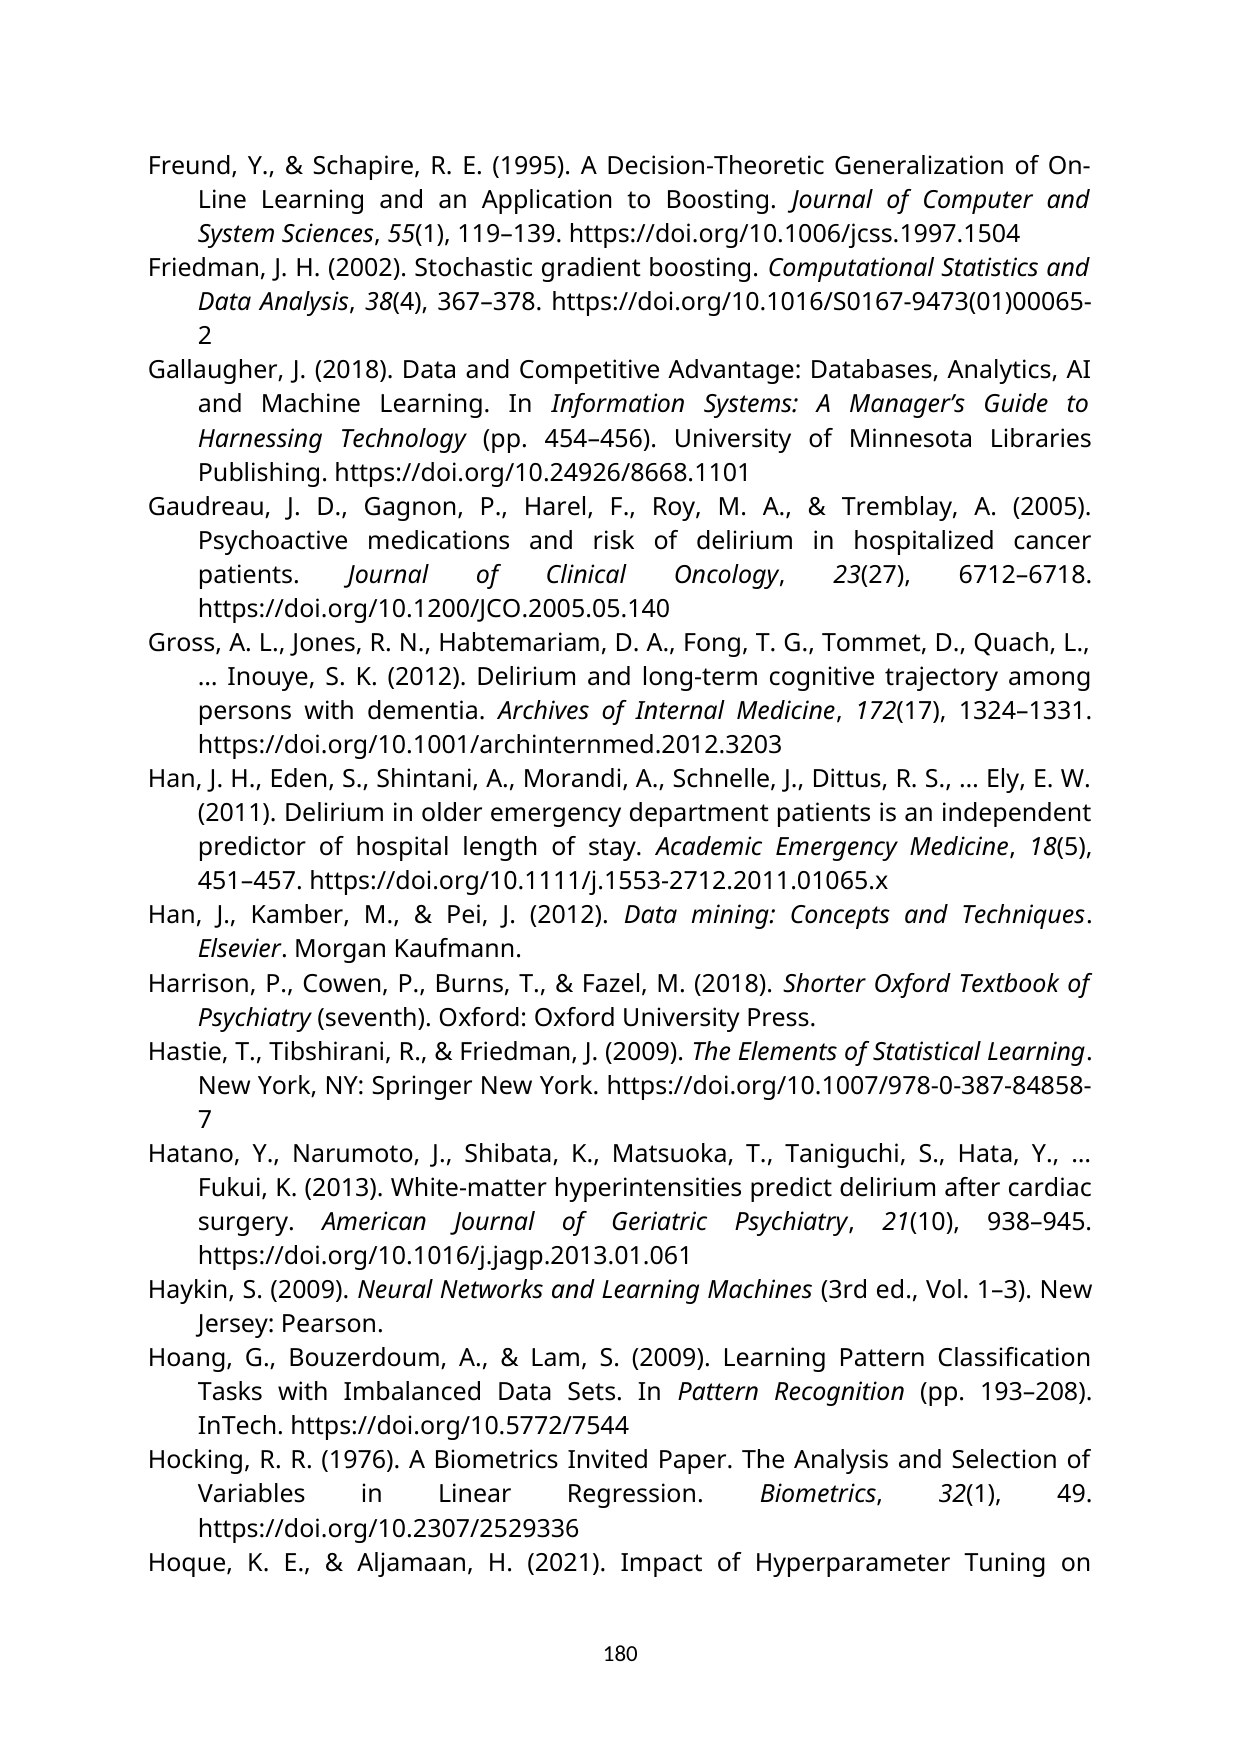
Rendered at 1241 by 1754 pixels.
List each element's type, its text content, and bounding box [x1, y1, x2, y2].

text Hocking, R. R. (1976). A Biometrics Invited Paper. The Analysis and Selection of Variables in Linear Regression. Biometrics, 32(1), 49. https://doi.org/10.2307/2529336 [148, 1442, 1092, 1544]
text Haykin, S. (2009). Neural Networks and Learning Machines (3rd ed., Vol. 1–3). New Jersey: Pearson. [148, 1272, 1092, 1340]
text Hatano, Y., Narumoto, J., Shibata, K., Matsuoka, T., Taniguchi, S., Hata, Y., … Fukui, K. (2013). White-matter hyperintensities predict delirium after cardiac surgery. American Journal of Geriatric Psychiatry, 21(10), 938–945. https://doi.org/10.1016/j.jagp.2013.01.061 [148, 1136, 1092, 1272]
text Gaudreau, J. D., Gagnon, P., Harel, F., Roy, M. A., & Tremblay, A. (2005). Psychoactive medications and risk of delirium in hospitalized cancer patients. Journal of Clinical Oncology, 23(27), 6712–6718. https://doi.org/10.1200/JCO.2005.05.140 [148, 488, 1092, 624]
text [148, 1544, 1092, 1578]
text Harrison, P., Cowen, P., Burns, T., & Fazel, M. (2018). Shorter Oxford Textbook of Psychiatry (seventh). Oxford: Oxford University Press. [148, 965, 1092, 1033]
text Friedman, J. H. (2002). Stochastic gradient boosting. Computational Statistics and Data Analysis, 38(4), 367–378. https://doi.org/10.1016/S0167-9473(01)00065-2 [148, 250, 1092, 352]
text Hoang, G., Bouzerdoum, A., & Lam, S. (2009). Learning Pattern Classification Tasks with Imbalanced Data Sets. In Pattern Recognition (pp. 193–208). InTech. https://doi.org/10.5772/7544 [148, 1340, 1092, 1442]
text Gross, A. L., Jones, R. N., Habtemariam, D. A., Fong, T. G., Tommet, D., Quach, L., … Inouye, S. K. (2012). Delirium and long-term cognitive trajectory among persons with dementia. Archives of Internal Medicine, 172(17), 1324–1331. https://doi.org/10.1001/archinternmed.2012.3203 [148, 624, 1092, 761]
text Gallaugher, J. (2018). Data and Competitive Advantage: Databases, Analytics, AI and Machine Learning. In Information Systems: A Manager’s Guide to Harnessing Technology (pp. 454–456). University of Minnesota Libraries Publishing. https://doi.org/10.24926/8668.1101 [148, 352, 1092, 488]
text Han, J. H., Eden, S., Shintani, A., Morandi, A., Schnelle, J., Dittus, R. S., … Ely, E. W. (2011). Delirium in older emergency department patients is an independent predictor of hospital length of stay. Academic Emergency Medicine, 18(5), 451–457. https://doi.org/10.1111/j.1553-2712.2011.01065.x [148, 761, 1092, 897]
text Hastie, T., Tibshirani, R., & Friedman, J. (2009). The Elements of Statistical Learning. New York, NY: Springer New York. https://doi.org/10.1007/978-0-387-84858-7 [148, 1033, 1092, 1136]
text Han, J., Kamber, M., & Pei, J. (2012). Data mining: Concepts and Techniques. Elsevier. Morgan Kaufmann. [148, 897, 1092, 965]
text Freund, Y., & Schapire, R. E. (1995). A Decision-Theoretic Generalization of On-Line Learning and an Application to Boosting. Journal of Computer and System Sciences, 55(1), 119–139. https://doi.org/10.1006/jcss.1997.1504 [148, 148, 1092, 250]
